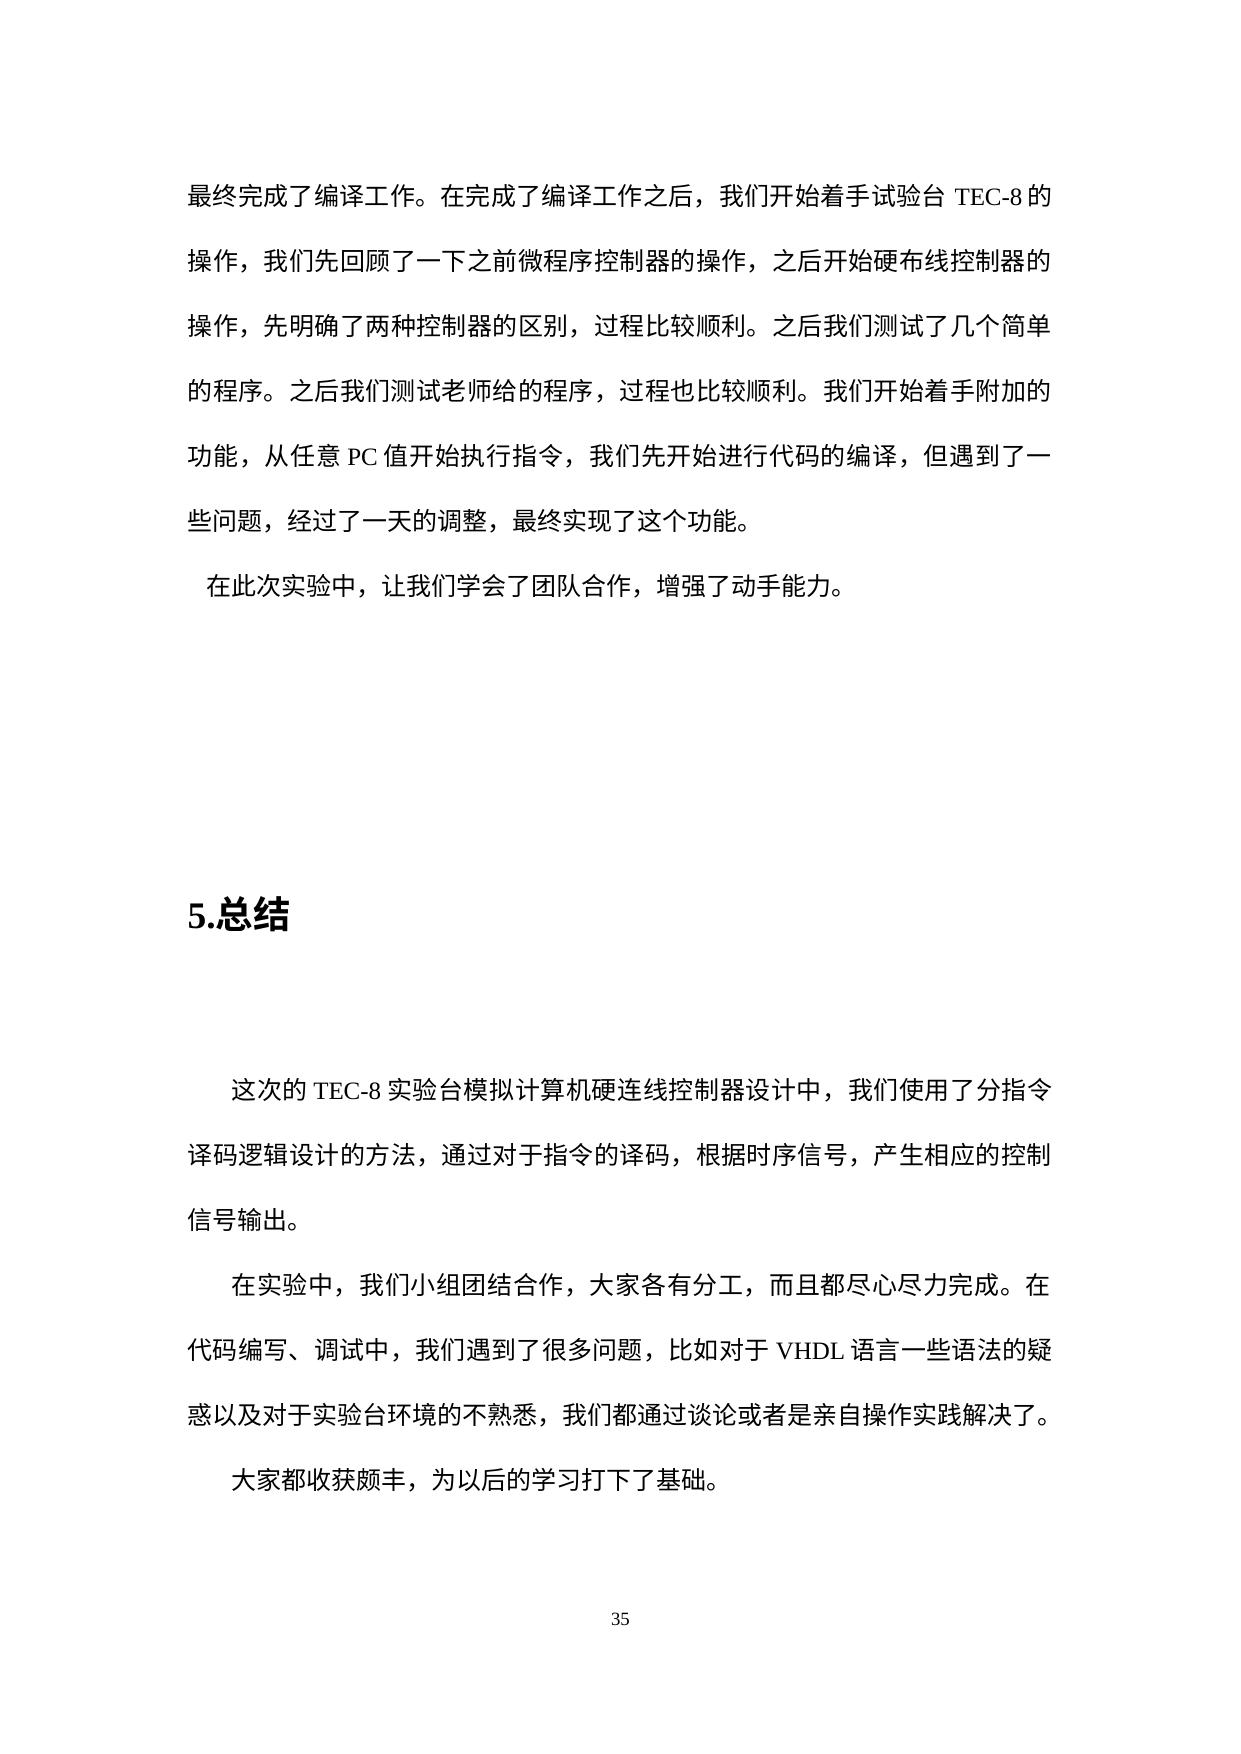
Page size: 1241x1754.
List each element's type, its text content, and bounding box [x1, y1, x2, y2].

text 大家都收获颇丰，为以后的学习打下了基础。 [187, 1446, 1053, 1511]
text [187, 162, 1053, 552]
text 这次的TEC-8实验台模拟计算机硬连线控制器设计中，我们使用了分指令译码逻辑设计的方法，通过对于指令的译码，根据时序信号，产生相应的控制信号输出。 [187, 1056, 1053, 1251]
text 在此次实验中，让我们学会了团队合作，增强了动手能力。 [187, 552, 1053, 617]
subtitle 5.总结 [187, 880, 1053, 945]
text 在实验中，我们小组团结合作，大家各有分工，而且都尽心尽力完成。在代码编写、调试中，我们遇到了很多问题，比如对于VHDL语言一些语法的疑惑以及对于实验台环境的不熟悉，我们都通过谈论或者是亲自操作实践解决了。 [187, 1251, 1053, 1446]
